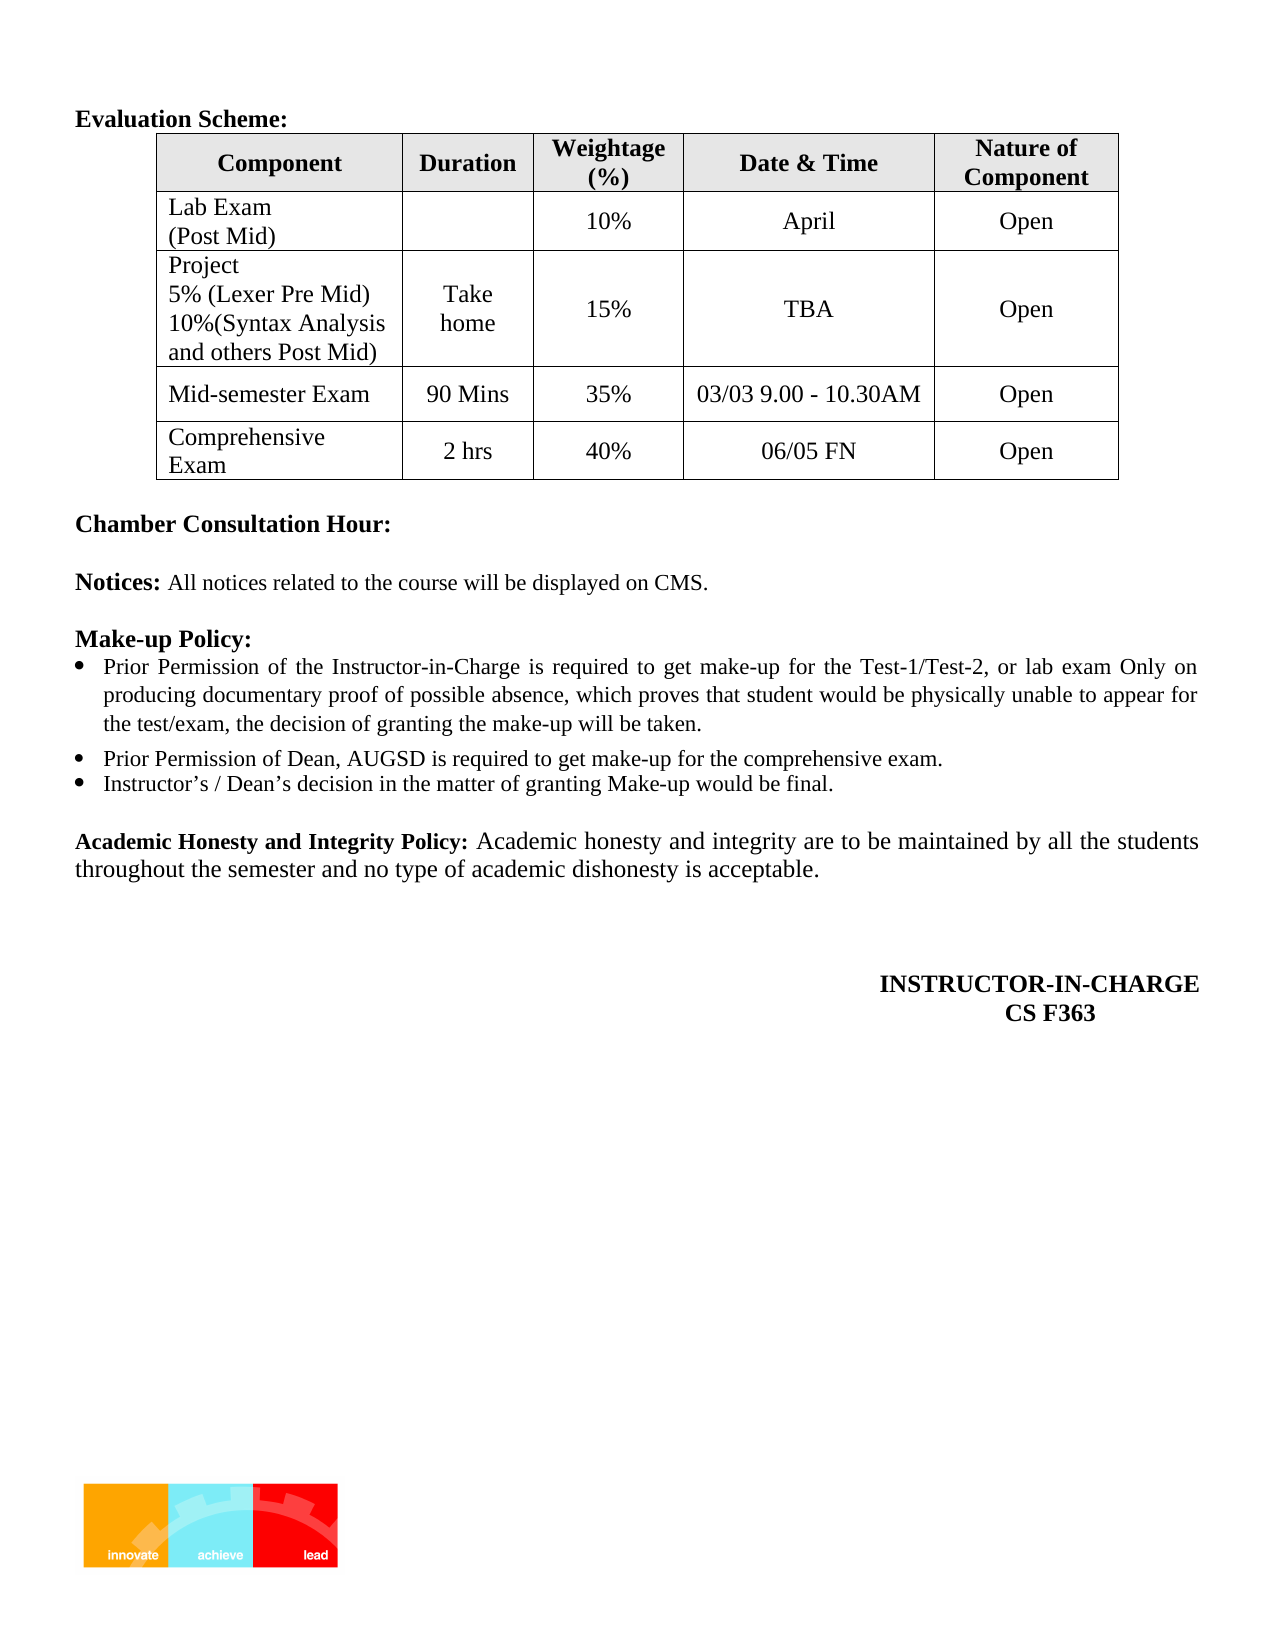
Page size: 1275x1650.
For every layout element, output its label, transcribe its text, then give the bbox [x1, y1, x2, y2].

list Prior Permission of the Instructor-in-Charge is required to get make-up for the Test-1/Test-2, or lab exam Only on producing documentary proof of possible absence, which proves that student would be physically unable to appear for the test/exam, the decision of granting the make-up will be taken. [75, 653, 1200, 736]
table_cell Open [935, 192, 1118, 249]
table_cell Open [935, 251, 1118, 366]
text Chamber Consultation Hour: [75, 509, 1200, 538]
table_cell Open [935, 367, 1118, 421]
table_cell 90 Mins [403, 367, 533, 421]
table_cell Mid-semester Exam [157, 367, 402, 421]
table_cell 10% [534, 192, 683, 249]
text Evaluation Scheme: [75, 104, 1200, 132]
table_cell Lab Exam (Post Mid) [157, 192, 402, 249]
table_cell 2 hrs [403, 422, 533, 479]
table_cell 03/03 9.00 - 10.30AM [684, 367, 934, 421]
table_header Weightage (%) [534, 134, 683, 191]
table_header Nature of Component [935, 134, 1118, 191]
text Make-up Policy: [75, 624, 1200, 653]
text Notices: All notices related to the course will be displayed on CMS. [75, 567, 1200, 595]
table_cell TBA [684, 251, 934, 366]
picture [75, 1476, 346, 1575]
table_cell 06/05 FN [684, 422, 934, 479]
table_header Duration [403, 134, 533, 191]
table_cell Project 5% (Lexer Pre Mid) 10%(Syntax Analysis and others Post Mid) [157, 251, 402, 366]
table_header Component [157, 134, 402, 191]
table_cell Open [935, 422, 1118, 479]
table_cell 40% [534, 422, 683, 479]
list Instructor’s / Dean’s decision in the matter of granting Make-up would be final. [75, 771, 1200, 797]
table_cell Comprehensive Exam [157, 422, 402, 479]
text CS F363 [75, 998, 1200, 1027]
table_cell 35% [534, 367, 683, 421]
text Academic Honesty and Integrity Policy: Academic honesty and integrity are to be maintained by all the students throughout the semester and no type of academic dishonesty is acceptable. [75, 826, 1200, 883]
table_cell Take home [403, 251, 533, 366]
table_header Date & Time [684, 134, 934, 191]
table_cell 15% [534, 251, 683, 366]
list Prior Permission of Dean, AUGSD is required to get make-up for the comprehensive exam. [75, 746, 1200, 771]
text INSTRUCTOR-IN-CHARGE [75, 969, 1200, 998]
table_cell April [684, 192, 934, 249]
table_cell [403, 192, 533, 249]
